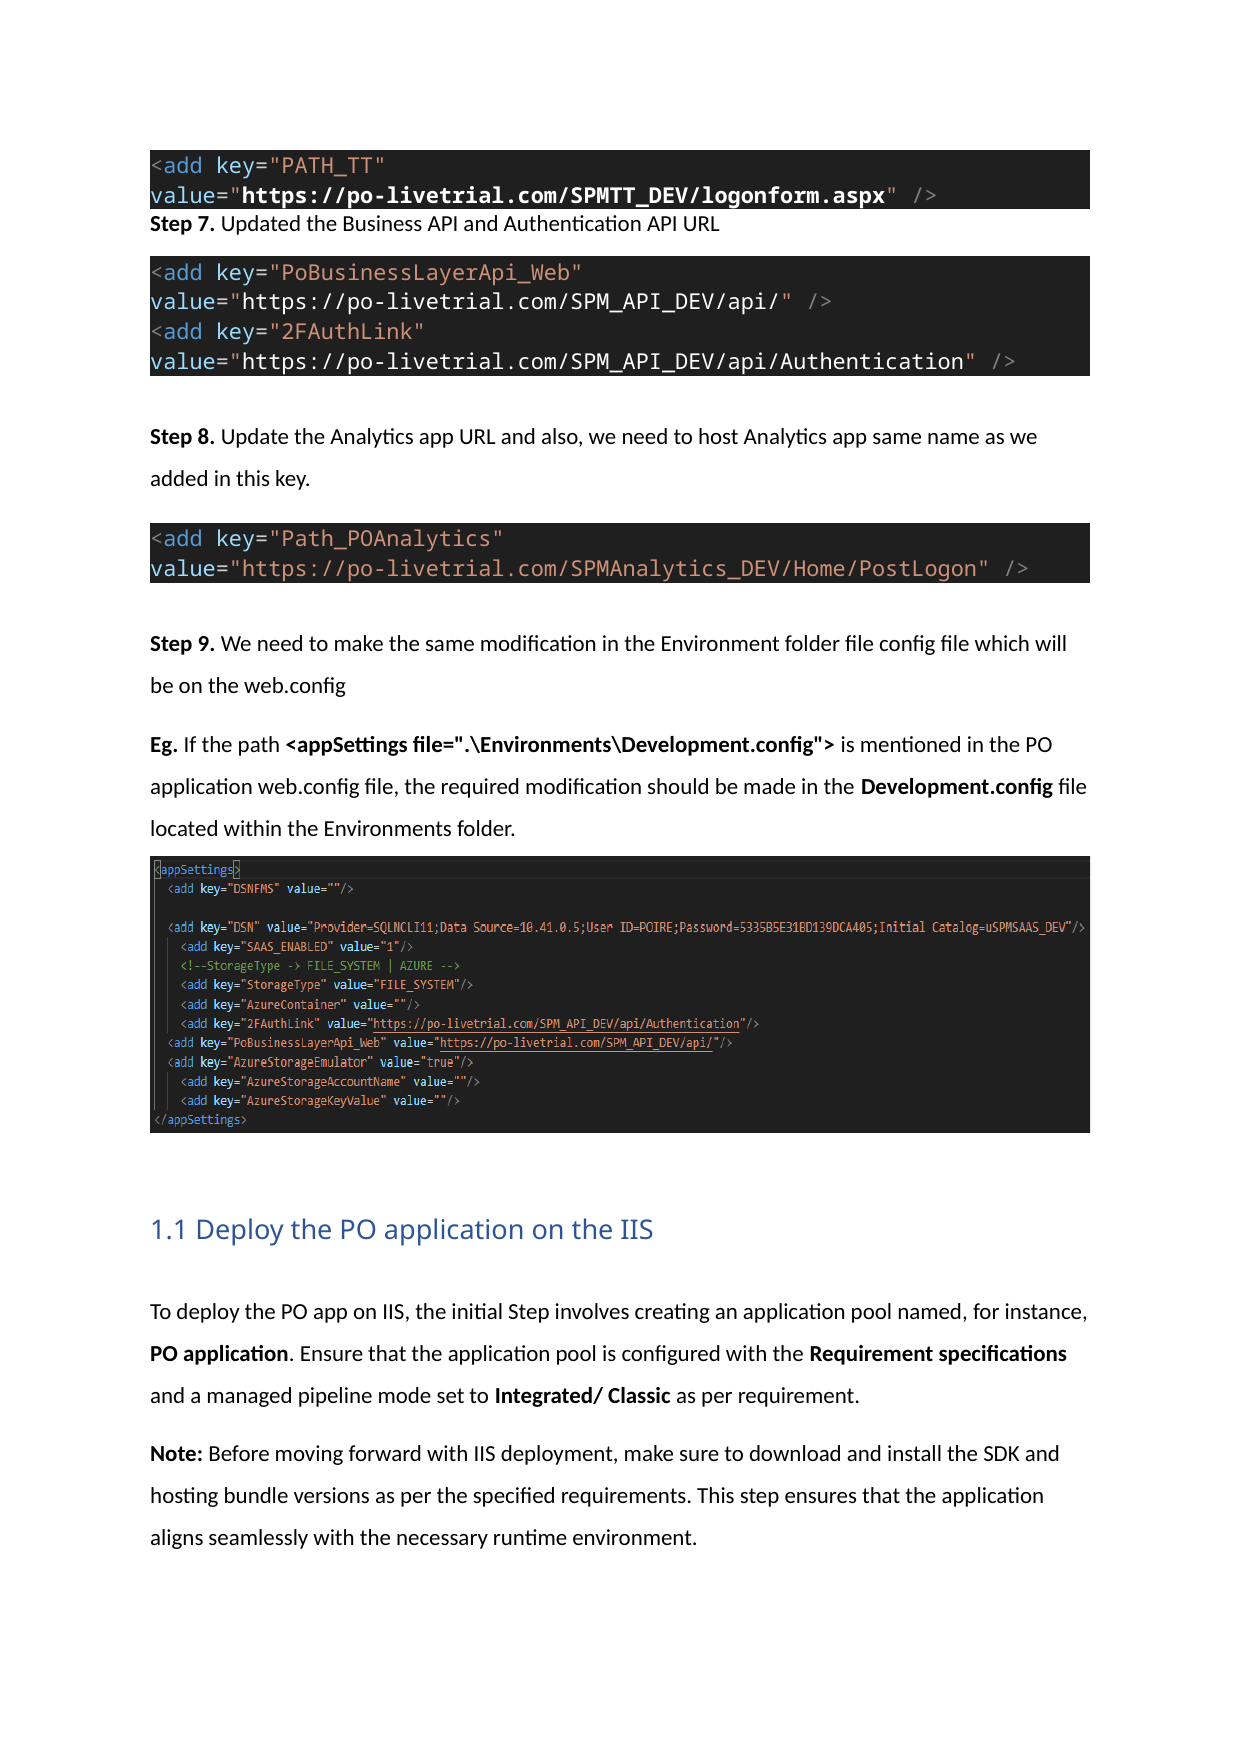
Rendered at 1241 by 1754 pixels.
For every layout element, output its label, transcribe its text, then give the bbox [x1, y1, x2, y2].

text <add key="PATH_TT" value="https://po-livetrial.com/SPMTT_DEV/logonform.aspx" /> [150, 150, 1090, 209]
text Step 7. Updated the Business API and Authentication API URL [150, 209, 1090, 238]
text <add key="2FAuthLink" value="https://po-livetrial.com/SPM_API_DEV/api/Authentication" /> [150, 316, 1090, 376]
text <add key="PoBusinessLayerApi_Web" value="https://po-livetrial.com/SPM_API_DEV/api/" /> [150, 256, 1090, 316]
text To deploy the PO app on IIS, the initial Step involves creating an application pool named, for instance, PO application. Ensure that the application pool is configured with the Requirement specifications and a managed pipeline mode set to Integrated/ Classic as per requirement. [150, 1297, 1090, 1409]
text Step 9. We need to make the same modification in the Environment folder file config file which will be on the web.config [150, 629, 1090, 699]
text <add key="Path_POAnalytics" value="https://po-livetrial.com/SPMAnalytics_DEV/Home/PostLogon" /> [150, 523, 1090, 583]
text Step 8. Update the Analytics app URL and also, we need to host Analytics app same name as we added in this key. [150, 422, 1090, 492]
subtitle 1.1 Deploy the PO application on the IIS [150, 1210, 1090, 1247]
picture [150, 856, 1091, 1133]
text Note: Before moving forward with IIS deployment, make sure to download and install the SDK and hosting bundle versions as per the specified requirements. This step ensures that the application aligns seamlessly with the necessary runtime environment. [150, 1439, 1090, 1551]
text Eg. If the path <appSettings file=".\Environments\Development.config"> is mentioned in the PO application web.config file, the required modification should be made in the Development.config file located within the Environments folder. [150, 730, 1090, 856]
